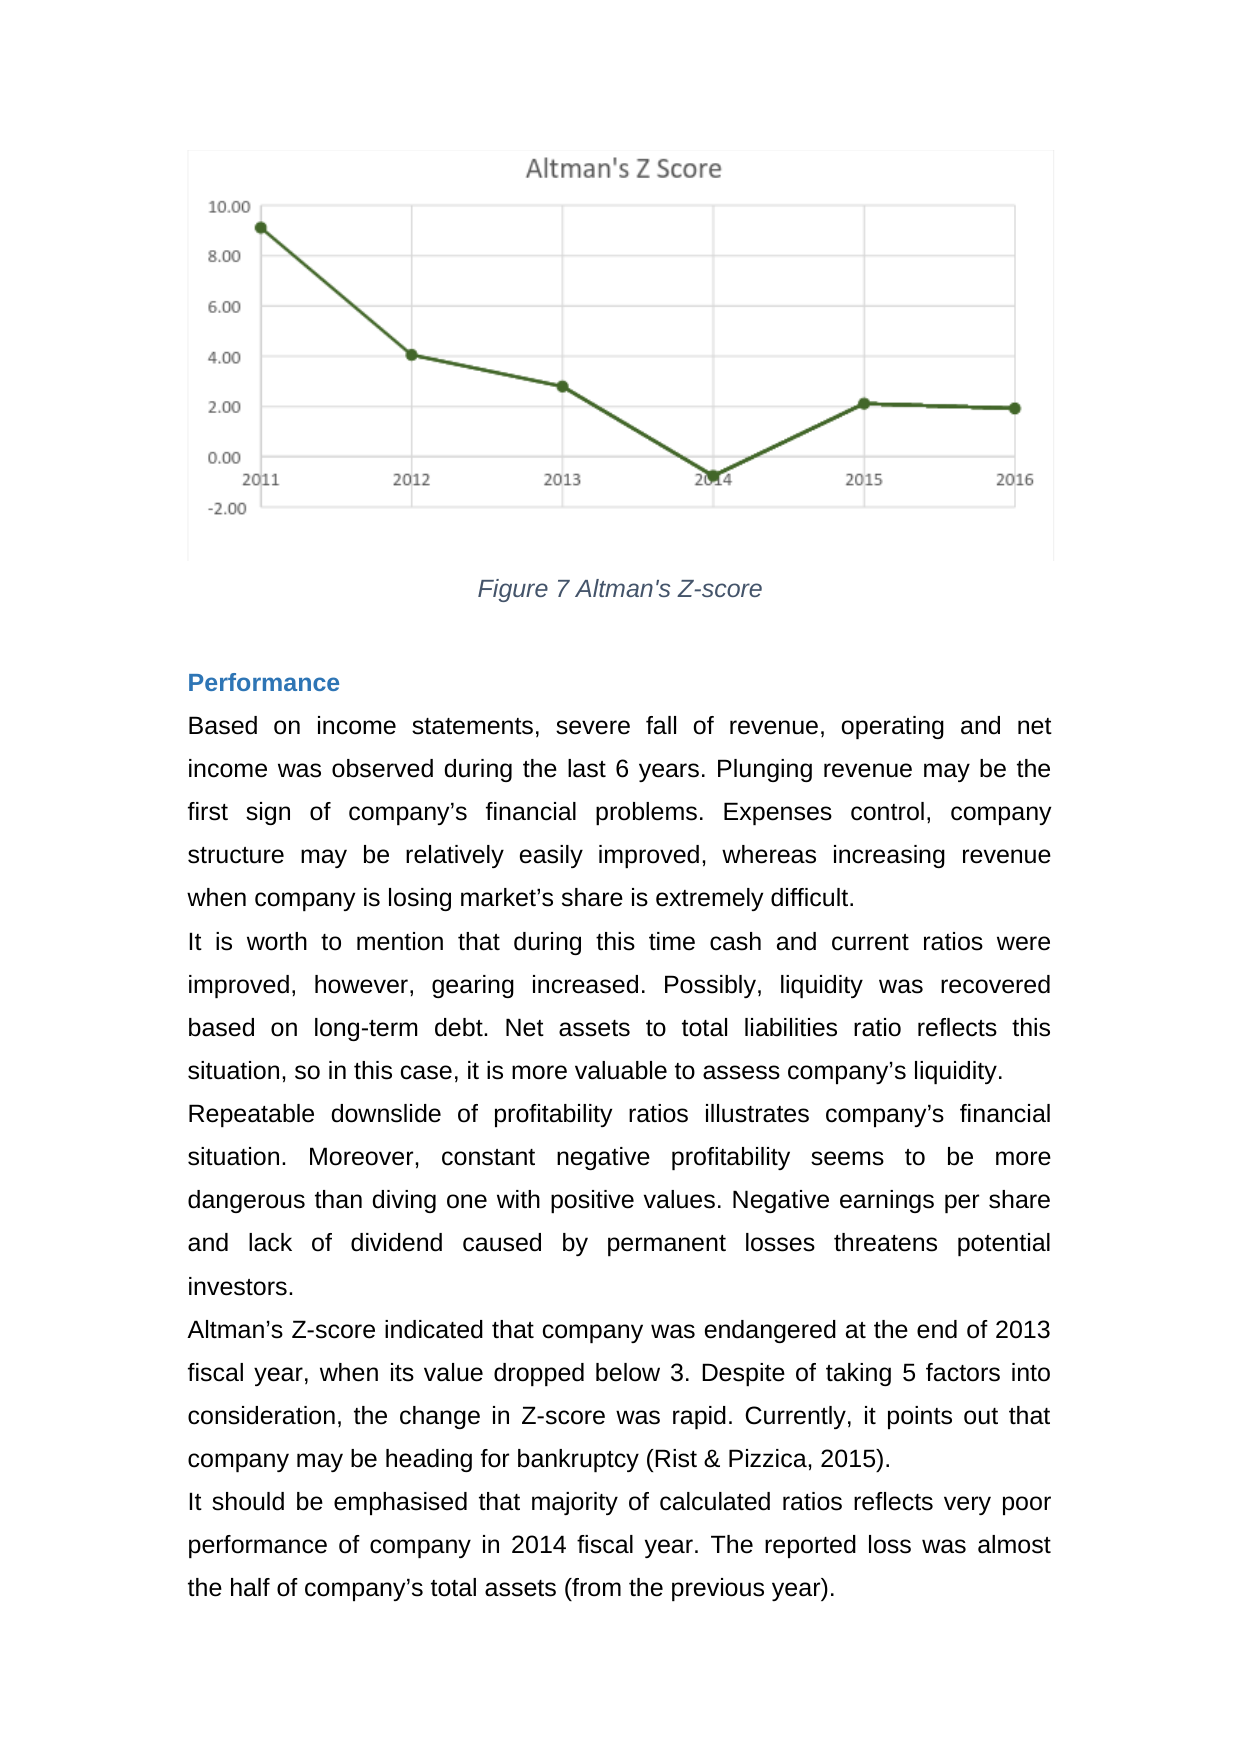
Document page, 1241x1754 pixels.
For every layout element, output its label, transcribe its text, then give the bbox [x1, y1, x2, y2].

picture [187, 150, 1055, 561]
text It is worth to mention that during this time cash and current ratios were improved, however, gearing increased. Possibly, liquidity was recovered based on long-term debt. Net assets to total liabilities ratio reflects this situation, so in this case, it is more valuable to assess company’s liquidity. [187, 926, 1053, 1084]
text Repeatable downslide of profitability ratios illustrates company’s financial situation. Moreover, constant negative profitability seems to be more dangerous than diving one with positive values. Negative earnings per share and lack of dividend caused by permanent losses threatens potential investors. [187, 1099, 1053, 1300]
text Figure 7 Altman's Z-score [187, 574, 1053, 603]
text It should be emphasised that majority of calculated ratios reflects very poor performance of company in 2014 fiscal year. The reported loss was almost the half of company’s total assets (from the previous year). [187, 1487, 1053, 1602]
text Altman’s Z-score indicated that company was endangered at the end of 2013 fiscal year, when its value dropped below 3. Despite of taking 5 factors into consideration, the change in Z-score was rapid. Currently, it points out that company may be heading for bankruptcy (Rist & Pizzica, 2015). [187, 1314, 1053, 1473]
subtitle Performance [187, 668, 1053, 696]
text Based on income statements, severe fall of revenue, operating and net income was observed during the last 6 years. Plunging revenue may be the first sign of company’s financial problems. Expenses control, company structure may be relatively easily improved, whereas increasing revenue when company is losing market’s share is extremely difficult. [187, 711, 1053, 912]
